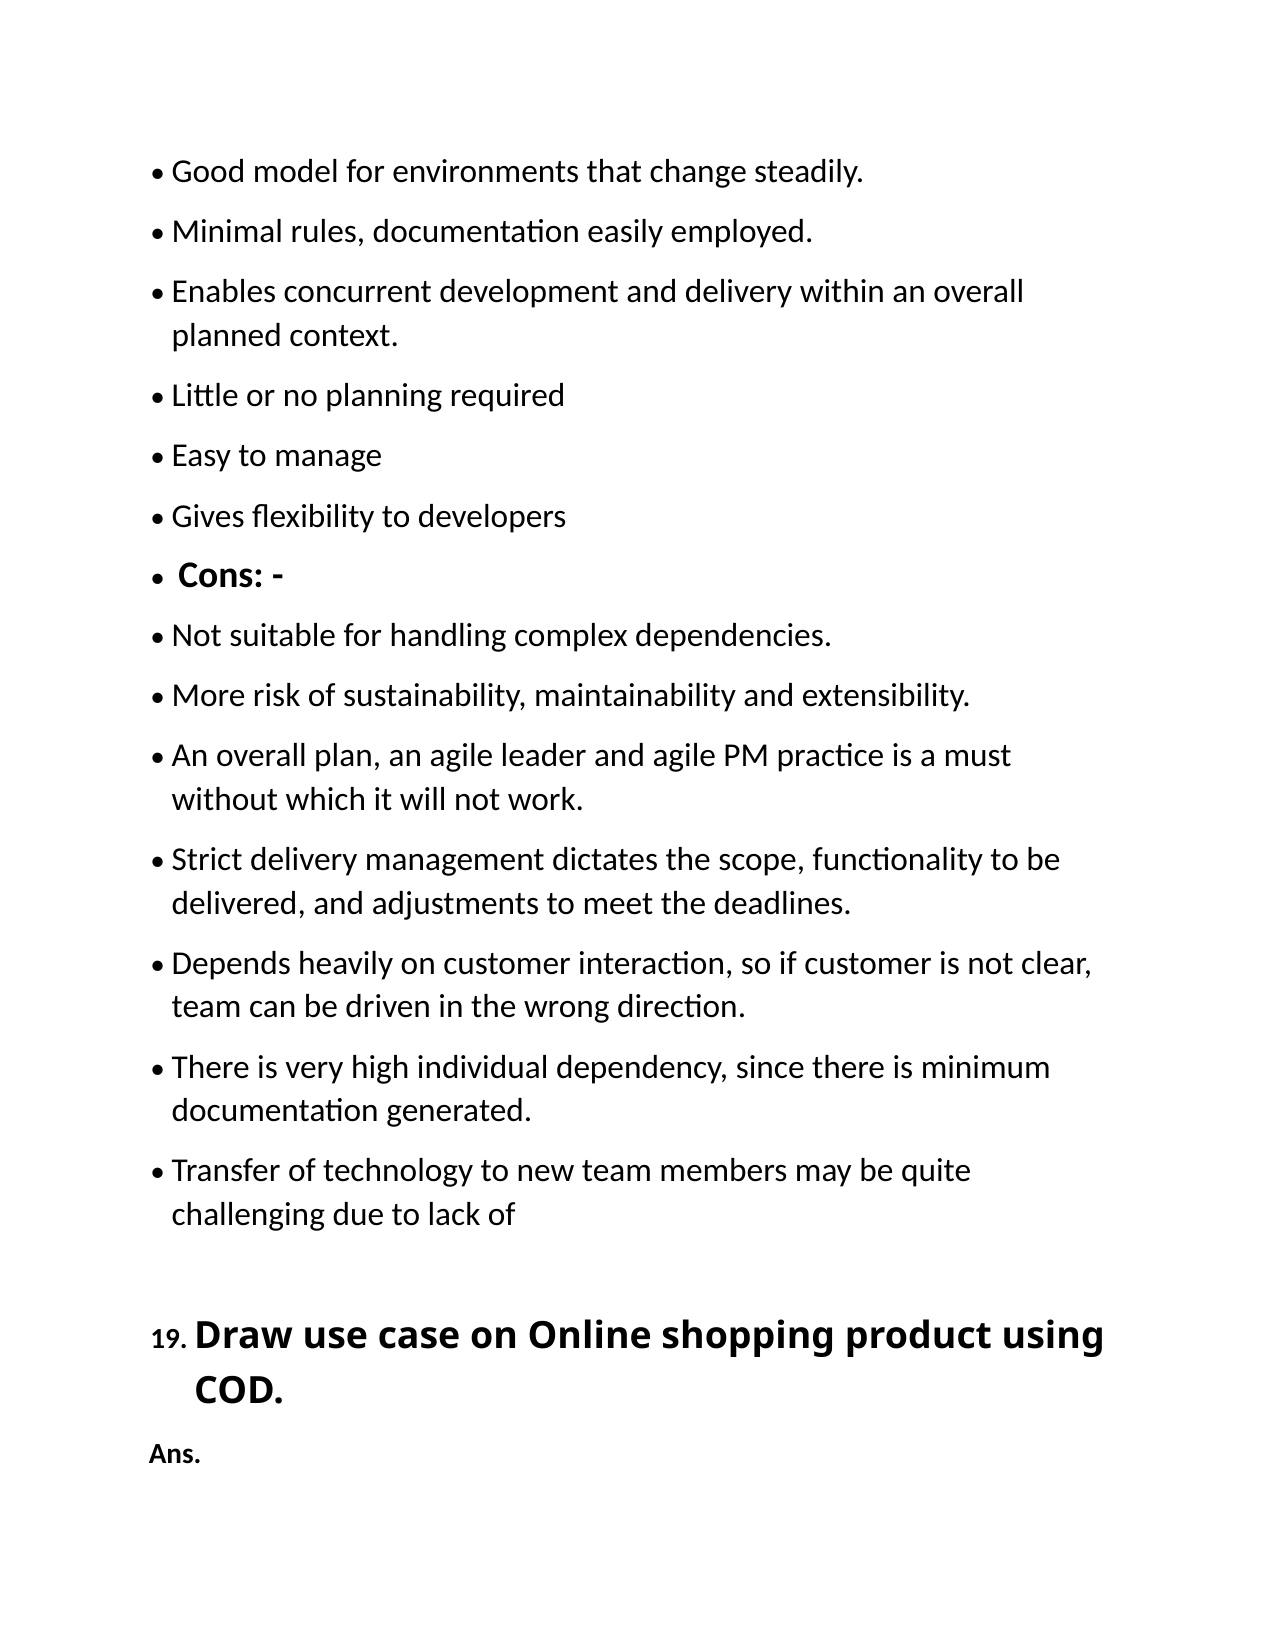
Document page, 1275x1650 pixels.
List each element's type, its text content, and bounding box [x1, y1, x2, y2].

list Draw use case on Online shopping product using COD. [150, 1308, 1110, 1414]
text Ans. [148, 1435, 1110, 1471]
list Cons: - [150, 551, 1110, 597]
list Easy to manage [150, 434, 1110, 475]
list Little or no planning required [150, 374, 1110, 415]
list Good model for environments that change steadily. [150, 150, 1110, 191]
list Depends heavily on customer interaction, so if customer is not clear, team can be driven in the wrong direction. [150, 942, 1110, 1026]
list Not suitable for handling complex dependencies. [150, 614, 1110, 655]
list There is very high individual dependency, since there is minimum documentation generated. [150, 1046, 1110, 1130]
list Enables concurrent development and delivery within an overall planned context. [150, 270, 1110, 355]
list Gives flexibility to developers [150, 494, 1110, 535]
list Minimal rules, documentation easily employed. [150, 210, 1110, 251]
list An overall plan, an agile leader and agile PM practice is a must without which it will not work. [150, 734, 1110, 819]
list Transfer of technology to new team members may be quite challenging due to lack of [150, 1149, 1110, 1234]
list More risk of sustainability, maintainability and extensibility. [150, 674, 1110, 715]
list Strict delivery management dictates the scope, functionality to be delivered, and adjustments to meet the deadlines. [150, 838, 1110, 922]
